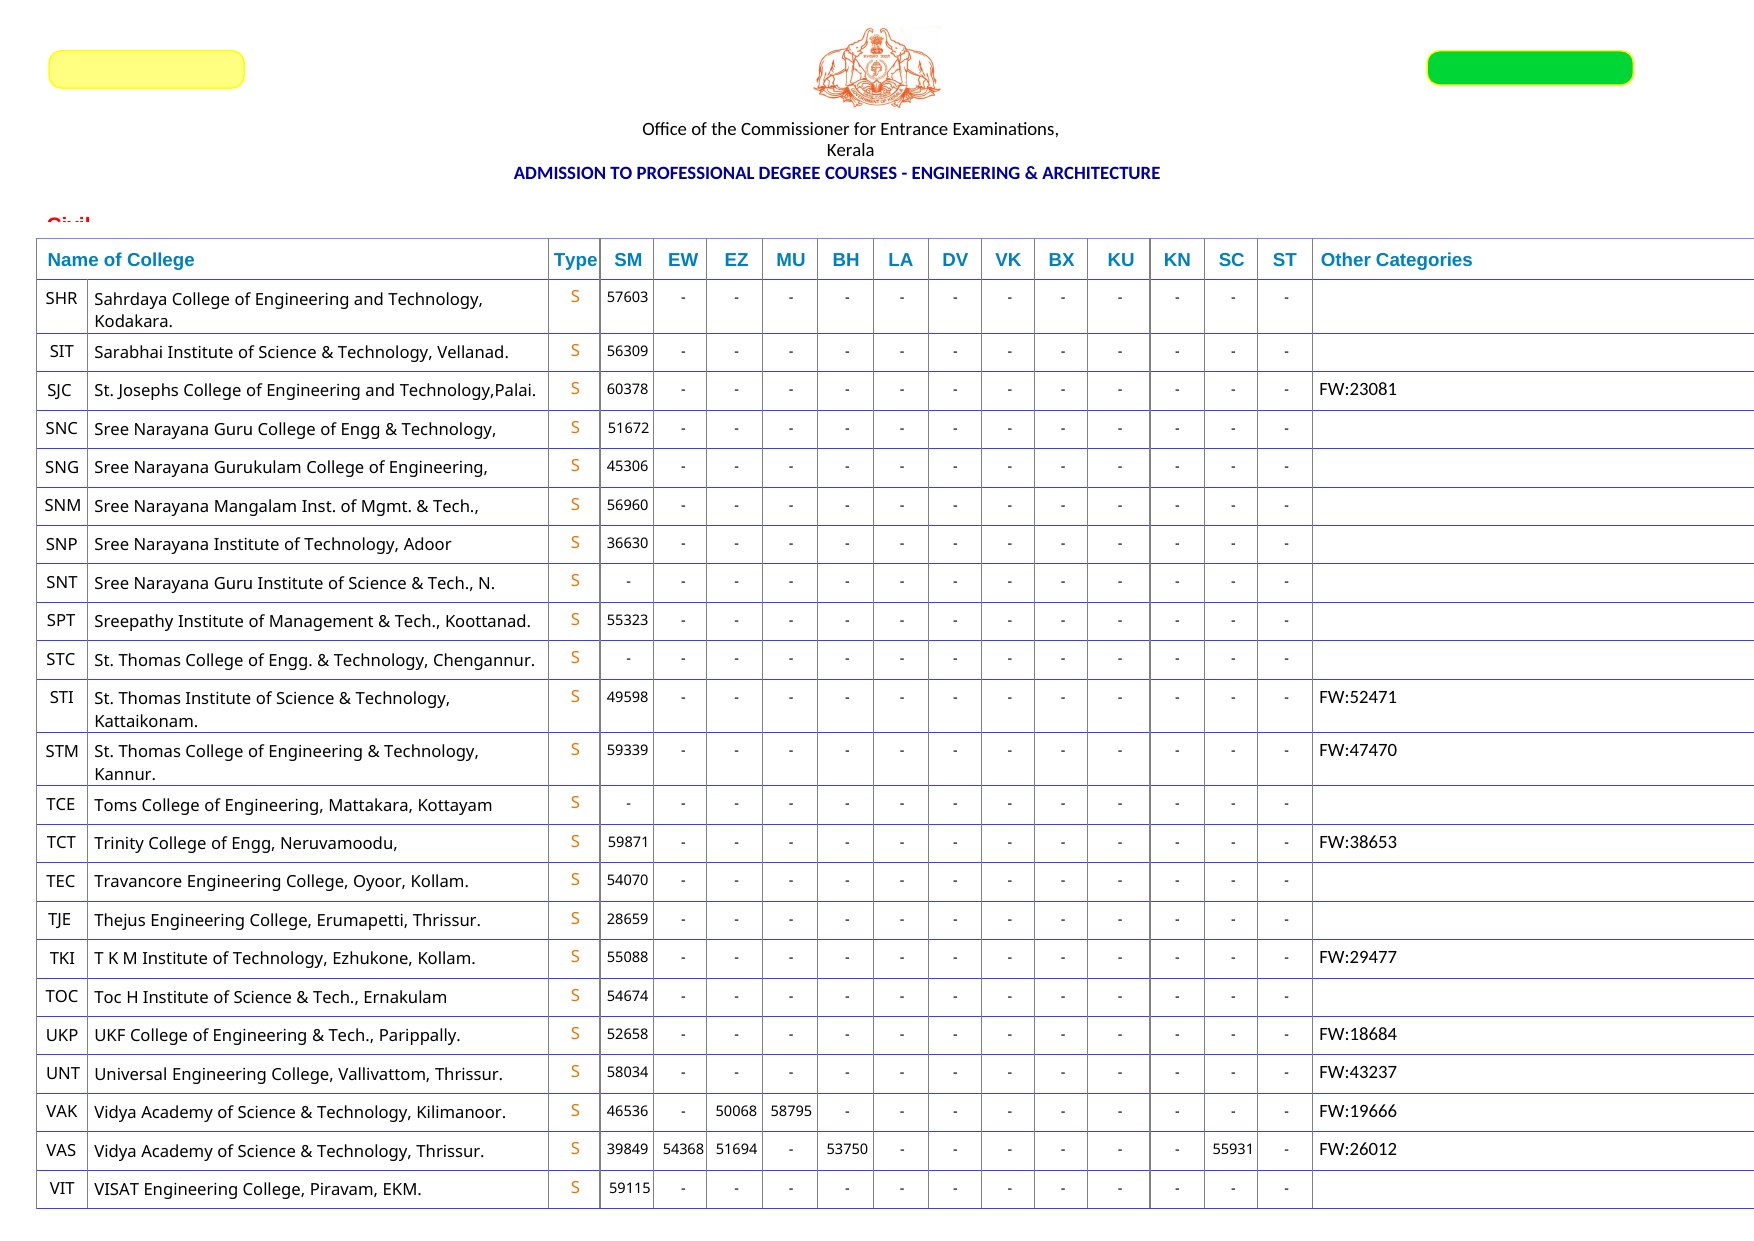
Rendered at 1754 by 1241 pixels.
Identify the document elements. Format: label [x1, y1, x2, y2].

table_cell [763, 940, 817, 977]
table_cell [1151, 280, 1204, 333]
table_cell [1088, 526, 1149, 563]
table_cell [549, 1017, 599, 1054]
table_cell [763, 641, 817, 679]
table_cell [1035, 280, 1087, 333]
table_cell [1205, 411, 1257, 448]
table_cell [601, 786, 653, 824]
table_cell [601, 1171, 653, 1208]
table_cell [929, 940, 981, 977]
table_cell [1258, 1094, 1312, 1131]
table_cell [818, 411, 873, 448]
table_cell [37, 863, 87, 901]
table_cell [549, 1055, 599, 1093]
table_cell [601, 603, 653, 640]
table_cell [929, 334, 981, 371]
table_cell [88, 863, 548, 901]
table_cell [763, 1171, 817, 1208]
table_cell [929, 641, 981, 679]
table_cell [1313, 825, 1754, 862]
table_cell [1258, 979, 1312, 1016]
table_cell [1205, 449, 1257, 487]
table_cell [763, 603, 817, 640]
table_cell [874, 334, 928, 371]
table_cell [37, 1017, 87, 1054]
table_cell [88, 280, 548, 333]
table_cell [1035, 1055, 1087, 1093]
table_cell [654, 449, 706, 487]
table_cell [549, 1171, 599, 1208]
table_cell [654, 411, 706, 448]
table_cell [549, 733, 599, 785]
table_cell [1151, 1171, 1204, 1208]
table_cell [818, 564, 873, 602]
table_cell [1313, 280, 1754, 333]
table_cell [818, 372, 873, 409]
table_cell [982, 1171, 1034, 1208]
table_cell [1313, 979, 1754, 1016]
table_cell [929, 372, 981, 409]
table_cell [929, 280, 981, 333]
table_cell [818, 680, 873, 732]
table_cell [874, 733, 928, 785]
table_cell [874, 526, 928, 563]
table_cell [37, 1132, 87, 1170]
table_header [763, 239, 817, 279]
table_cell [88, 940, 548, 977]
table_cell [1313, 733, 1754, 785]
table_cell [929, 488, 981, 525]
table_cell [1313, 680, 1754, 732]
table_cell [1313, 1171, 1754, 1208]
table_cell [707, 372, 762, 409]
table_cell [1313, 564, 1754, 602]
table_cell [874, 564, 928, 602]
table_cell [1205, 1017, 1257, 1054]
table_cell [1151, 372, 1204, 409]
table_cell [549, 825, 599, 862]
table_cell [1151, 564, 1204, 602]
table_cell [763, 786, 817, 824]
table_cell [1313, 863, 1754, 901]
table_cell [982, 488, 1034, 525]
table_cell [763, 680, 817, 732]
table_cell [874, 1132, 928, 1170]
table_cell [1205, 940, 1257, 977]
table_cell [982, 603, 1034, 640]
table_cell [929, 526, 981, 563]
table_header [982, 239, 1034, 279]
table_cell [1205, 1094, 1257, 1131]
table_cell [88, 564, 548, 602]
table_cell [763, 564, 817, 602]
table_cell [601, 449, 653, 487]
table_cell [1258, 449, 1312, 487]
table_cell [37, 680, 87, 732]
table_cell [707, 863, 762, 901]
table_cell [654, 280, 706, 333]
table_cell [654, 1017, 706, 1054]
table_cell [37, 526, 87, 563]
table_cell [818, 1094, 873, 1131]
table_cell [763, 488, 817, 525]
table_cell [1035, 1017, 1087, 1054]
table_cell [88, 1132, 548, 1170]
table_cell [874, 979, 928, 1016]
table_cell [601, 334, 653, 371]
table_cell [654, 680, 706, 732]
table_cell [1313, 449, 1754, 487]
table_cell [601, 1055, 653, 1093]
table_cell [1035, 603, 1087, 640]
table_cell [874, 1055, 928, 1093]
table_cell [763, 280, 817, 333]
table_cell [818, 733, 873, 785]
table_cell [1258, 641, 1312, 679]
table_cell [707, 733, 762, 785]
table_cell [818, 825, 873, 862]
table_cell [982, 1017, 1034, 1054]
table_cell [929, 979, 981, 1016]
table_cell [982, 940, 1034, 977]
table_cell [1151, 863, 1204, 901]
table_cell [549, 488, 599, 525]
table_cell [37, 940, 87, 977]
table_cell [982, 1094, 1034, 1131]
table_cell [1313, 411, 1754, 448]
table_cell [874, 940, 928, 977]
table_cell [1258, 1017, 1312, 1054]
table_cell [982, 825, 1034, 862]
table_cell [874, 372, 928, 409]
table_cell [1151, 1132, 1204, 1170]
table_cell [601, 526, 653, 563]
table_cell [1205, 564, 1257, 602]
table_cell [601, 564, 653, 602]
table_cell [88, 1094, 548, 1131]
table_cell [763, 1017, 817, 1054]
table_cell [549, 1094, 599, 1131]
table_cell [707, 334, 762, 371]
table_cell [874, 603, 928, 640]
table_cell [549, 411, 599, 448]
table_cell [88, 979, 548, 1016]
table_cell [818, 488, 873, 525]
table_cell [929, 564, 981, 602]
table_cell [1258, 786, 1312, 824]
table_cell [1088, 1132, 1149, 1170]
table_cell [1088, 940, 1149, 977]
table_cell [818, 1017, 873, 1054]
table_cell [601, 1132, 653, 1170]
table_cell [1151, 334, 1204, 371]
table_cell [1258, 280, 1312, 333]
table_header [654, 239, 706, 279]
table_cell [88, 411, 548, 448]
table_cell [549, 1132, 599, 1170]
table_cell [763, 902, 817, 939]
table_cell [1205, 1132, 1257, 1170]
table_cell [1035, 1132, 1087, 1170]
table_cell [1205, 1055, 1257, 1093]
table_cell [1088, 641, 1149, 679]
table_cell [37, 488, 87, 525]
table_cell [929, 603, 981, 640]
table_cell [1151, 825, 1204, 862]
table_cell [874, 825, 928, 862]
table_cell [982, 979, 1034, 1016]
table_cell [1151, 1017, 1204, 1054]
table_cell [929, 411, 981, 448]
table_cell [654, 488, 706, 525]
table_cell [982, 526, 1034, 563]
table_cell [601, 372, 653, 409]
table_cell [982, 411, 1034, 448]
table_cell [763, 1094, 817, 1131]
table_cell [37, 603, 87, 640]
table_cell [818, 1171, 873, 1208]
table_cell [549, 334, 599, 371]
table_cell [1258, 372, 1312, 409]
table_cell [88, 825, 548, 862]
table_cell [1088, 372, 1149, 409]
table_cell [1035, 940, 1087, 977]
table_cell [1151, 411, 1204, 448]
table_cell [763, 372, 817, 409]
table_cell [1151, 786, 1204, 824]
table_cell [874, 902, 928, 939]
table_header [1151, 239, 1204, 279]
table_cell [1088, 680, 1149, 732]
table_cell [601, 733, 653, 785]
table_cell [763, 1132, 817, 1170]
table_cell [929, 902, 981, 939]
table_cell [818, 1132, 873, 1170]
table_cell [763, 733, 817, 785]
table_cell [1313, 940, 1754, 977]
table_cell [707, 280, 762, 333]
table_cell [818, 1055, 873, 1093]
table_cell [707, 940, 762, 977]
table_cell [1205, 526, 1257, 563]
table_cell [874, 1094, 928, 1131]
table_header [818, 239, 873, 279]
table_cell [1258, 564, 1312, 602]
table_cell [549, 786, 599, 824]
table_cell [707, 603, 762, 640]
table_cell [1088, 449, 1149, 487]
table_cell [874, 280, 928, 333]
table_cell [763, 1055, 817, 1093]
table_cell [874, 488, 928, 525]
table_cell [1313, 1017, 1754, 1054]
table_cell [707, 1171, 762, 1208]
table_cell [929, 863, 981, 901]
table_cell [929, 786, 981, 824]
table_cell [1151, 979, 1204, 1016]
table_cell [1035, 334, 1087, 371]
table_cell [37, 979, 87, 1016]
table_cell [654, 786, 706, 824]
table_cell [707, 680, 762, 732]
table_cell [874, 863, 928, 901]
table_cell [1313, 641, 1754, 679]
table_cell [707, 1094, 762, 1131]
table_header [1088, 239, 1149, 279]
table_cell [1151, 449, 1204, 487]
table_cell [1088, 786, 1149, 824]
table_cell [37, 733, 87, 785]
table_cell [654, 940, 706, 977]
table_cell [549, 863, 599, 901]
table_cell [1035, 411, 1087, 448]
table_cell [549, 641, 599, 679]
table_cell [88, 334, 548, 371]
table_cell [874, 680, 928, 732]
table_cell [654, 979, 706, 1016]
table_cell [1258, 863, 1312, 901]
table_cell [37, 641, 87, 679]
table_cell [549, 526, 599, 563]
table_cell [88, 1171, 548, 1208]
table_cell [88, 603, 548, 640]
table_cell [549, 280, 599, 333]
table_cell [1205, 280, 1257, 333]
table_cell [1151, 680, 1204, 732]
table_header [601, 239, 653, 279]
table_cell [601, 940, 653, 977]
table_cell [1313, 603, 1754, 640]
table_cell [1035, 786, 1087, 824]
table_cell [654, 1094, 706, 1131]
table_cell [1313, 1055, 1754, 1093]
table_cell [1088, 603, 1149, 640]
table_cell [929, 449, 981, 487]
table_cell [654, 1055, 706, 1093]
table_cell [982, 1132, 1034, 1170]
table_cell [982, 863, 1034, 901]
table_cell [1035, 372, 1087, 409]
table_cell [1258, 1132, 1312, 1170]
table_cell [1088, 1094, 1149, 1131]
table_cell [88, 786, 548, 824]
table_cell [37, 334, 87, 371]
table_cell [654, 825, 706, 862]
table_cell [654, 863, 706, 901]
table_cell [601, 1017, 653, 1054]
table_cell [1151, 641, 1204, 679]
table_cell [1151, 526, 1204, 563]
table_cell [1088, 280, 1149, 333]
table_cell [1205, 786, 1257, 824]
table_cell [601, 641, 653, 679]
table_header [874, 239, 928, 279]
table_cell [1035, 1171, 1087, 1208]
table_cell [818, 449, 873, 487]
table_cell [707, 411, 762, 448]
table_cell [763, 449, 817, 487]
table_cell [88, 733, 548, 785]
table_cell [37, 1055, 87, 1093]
picture [811, 26, 942, 111]
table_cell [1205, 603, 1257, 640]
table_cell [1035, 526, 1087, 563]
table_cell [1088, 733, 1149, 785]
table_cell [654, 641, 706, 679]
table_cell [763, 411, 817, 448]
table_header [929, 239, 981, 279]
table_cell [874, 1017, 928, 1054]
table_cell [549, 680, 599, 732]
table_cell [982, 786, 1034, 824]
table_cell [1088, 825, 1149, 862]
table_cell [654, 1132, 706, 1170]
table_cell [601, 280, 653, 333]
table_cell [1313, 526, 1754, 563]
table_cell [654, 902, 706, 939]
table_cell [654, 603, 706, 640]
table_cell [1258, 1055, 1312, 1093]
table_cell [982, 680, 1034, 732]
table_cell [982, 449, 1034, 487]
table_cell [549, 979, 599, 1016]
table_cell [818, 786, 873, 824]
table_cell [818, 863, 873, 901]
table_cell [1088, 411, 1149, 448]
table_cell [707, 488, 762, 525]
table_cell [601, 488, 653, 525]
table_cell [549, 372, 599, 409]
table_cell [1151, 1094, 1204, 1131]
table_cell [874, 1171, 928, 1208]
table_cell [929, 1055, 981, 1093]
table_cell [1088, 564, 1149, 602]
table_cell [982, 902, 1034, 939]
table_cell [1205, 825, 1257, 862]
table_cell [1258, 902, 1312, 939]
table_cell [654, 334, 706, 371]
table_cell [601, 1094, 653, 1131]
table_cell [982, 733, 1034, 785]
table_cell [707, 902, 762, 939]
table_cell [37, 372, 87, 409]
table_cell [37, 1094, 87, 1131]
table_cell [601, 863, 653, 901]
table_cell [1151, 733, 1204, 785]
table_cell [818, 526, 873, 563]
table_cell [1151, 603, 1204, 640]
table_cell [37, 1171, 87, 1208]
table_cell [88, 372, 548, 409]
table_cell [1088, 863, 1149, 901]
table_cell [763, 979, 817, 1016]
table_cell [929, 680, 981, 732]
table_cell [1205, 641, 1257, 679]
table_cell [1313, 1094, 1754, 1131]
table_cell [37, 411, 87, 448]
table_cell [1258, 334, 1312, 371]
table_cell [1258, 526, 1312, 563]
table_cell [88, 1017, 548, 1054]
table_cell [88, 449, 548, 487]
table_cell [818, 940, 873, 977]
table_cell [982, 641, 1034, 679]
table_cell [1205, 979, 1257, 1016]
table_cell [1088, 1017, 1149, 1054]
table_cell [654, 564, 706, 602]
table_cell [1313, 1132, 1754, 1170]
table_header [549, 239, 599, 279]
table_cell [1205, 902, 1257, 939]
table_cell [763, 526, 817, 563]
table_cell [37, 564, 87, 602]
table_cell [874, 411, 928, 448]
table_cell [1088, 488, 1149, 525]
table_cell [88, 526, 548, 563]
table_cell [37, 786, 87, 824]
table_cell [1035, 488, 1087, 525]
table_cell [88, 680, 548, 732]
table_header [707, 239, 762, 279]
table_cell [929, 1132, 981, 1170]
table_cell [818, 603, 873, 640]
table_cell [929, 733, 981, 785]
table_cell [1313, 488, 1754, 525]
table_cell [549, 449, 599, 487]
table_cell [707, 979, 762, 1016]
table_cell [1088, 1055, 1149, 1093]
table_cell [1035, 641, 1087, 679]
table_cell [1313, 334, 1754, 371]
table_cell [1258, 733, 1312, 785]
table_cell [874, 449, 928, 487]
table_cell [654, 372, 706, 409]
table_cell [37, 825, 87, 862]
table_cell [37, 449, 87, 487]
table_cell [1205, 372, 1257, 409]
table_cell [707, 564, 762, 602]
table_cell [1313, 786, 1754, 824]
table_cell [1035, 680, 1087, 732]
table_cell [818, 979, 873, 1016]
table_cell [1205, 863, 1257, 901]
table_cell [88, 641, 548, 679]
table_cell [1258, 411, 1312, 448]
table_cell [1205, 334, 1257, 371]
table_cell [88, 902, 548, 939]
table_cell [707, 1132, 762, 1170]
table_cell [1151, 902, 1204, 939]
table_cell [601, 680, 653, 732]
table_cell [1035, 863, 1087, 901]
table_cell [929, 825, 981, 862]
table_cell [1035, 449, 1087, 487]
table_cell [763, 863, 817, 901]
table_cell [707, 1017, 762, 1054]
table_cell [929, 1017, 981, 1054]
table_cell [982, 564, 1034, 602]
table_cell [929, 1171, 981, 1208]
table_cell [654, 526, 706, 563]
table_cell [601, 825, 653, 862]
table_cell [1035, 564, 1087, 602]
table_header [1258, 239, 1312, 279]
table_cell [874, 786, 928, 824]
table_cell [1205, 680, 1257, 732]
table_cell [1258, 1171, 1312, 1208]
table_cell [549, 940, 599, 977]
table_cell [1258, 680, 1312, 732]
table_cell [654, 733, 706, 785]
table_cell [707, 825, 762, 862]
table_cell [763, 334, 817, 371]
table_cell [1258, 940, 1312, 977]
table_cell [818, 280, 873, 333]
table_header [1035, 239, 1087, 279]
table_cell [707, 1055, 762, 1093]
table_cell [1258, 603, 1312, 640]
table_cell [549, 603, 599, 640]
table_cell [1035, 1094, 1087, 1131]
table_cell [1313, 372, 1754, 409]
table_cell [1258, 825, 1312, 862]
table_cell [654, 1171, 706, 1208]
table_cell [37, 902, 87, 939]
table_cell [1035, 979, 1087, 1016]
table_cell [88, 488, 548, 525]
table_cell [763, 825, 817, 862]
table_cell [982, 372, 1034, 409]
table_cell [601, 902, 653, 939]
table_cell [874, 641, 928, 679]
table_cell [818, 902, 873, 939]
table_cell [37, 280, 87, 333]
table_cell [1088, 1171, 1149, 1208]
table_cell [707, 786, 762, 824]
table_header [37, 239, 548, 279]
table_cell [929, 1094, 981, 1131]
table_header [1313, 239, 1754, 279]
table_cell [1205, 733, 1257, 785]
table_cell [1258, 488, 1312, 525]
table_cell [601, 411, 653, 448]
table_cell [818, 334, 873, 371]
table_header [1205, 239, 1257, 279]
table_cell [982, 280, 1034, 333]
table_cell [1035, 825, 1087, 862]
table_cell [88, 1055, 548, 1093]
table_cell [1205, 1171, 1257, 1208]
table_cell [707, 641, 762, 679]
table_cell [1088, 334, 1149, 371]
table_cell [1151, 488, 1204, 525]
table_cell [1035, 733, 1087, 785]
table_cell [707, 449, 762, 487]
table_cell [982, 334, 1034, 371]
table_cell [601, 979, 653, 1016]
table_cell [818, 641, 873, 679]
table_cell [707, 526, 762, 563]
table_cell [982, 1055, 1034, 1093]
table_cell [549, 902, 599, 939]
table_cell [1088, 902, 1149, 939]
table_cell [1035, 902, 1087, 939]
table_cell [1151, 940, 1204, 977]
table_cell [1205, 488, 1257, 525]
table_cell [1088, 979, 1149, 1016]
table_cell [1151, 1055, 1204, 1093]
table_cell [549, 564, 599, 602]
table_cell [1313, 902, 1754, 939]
